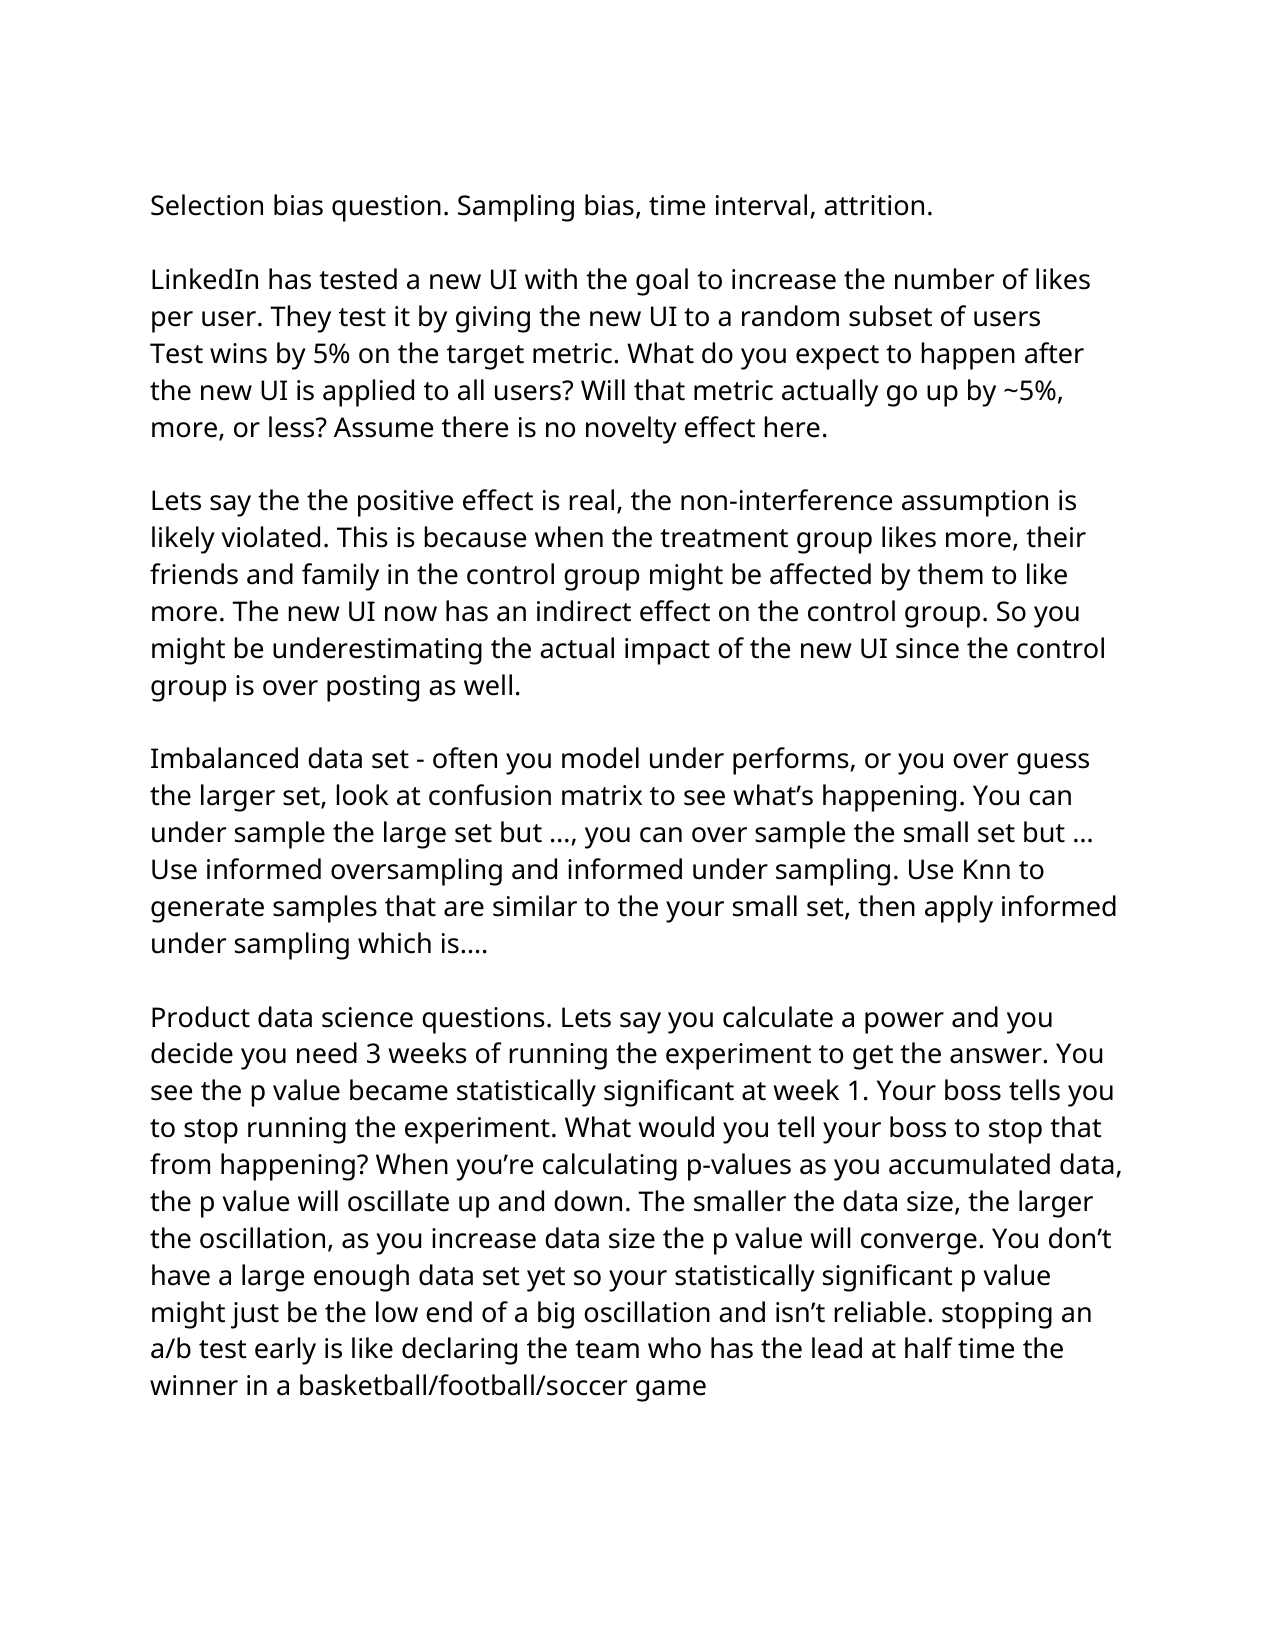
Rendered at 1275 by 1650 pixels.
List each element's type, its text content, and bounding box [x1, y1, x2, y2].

text Test wins by 5% on the target metric. What do you expect to happen after the new UI is applied to all users? Will that metric actually go up by ~5%, more, or less? Assume there is no novelty effect here. [150, 334, 1125, 445]
text Lets say the the positive effect is real, the non-interference assumption is likely violated. This is because when the treatment group likes more, their friends and family in the control group might be affected by them to like more. The new UI now has an indirect effect on the control group. So you might be underestimating the actual impact of the new UI since the control group is over posting as well. [150, 482, 1125, 703]
text Imbalanced data set - often you model under performs, or you over guess the larger set, look at confusion matrix to see what’s happening. You can under sample the large set but …, you can over sample the small set but … Use informed oversampling and informed under sampling. Use Knn to generate samples that are similar to the your small set, then apply informed under sampling which is…. [150, 740, 1125, 961]
text Product data science questions. Lets say you calculate a power and you decide you need 3 weeks of running the experiment to get the answer. You see the p value became statistically significant at week 1. Your boss tells you to stop running the experiment. What would you tell your boss to stop that from happening? When you’re calculating p-values as you accumulated data, the p value will oscillate up and down. The smaller the data size, the larger the oscillation, as you increase data size the p value will converge. You don’t have a large enough data set yet so your statistically significant p value might just be the low end of a big oscillation and isn’t reliable. stopping an a/b test early is like declaring the team who has the lead at half time the winner in a basketball/football/soccer game [150, 998, 1125, 1404]
text Selection bias question. Sampling bias, time interval, attrition. [150, 187, 1125, 224]
text LinkedIn has tested a new UI with the goal to increase the number of likes per user. They test it by giving the new UI to a random subset of users [150, 261, 1125, 334]
